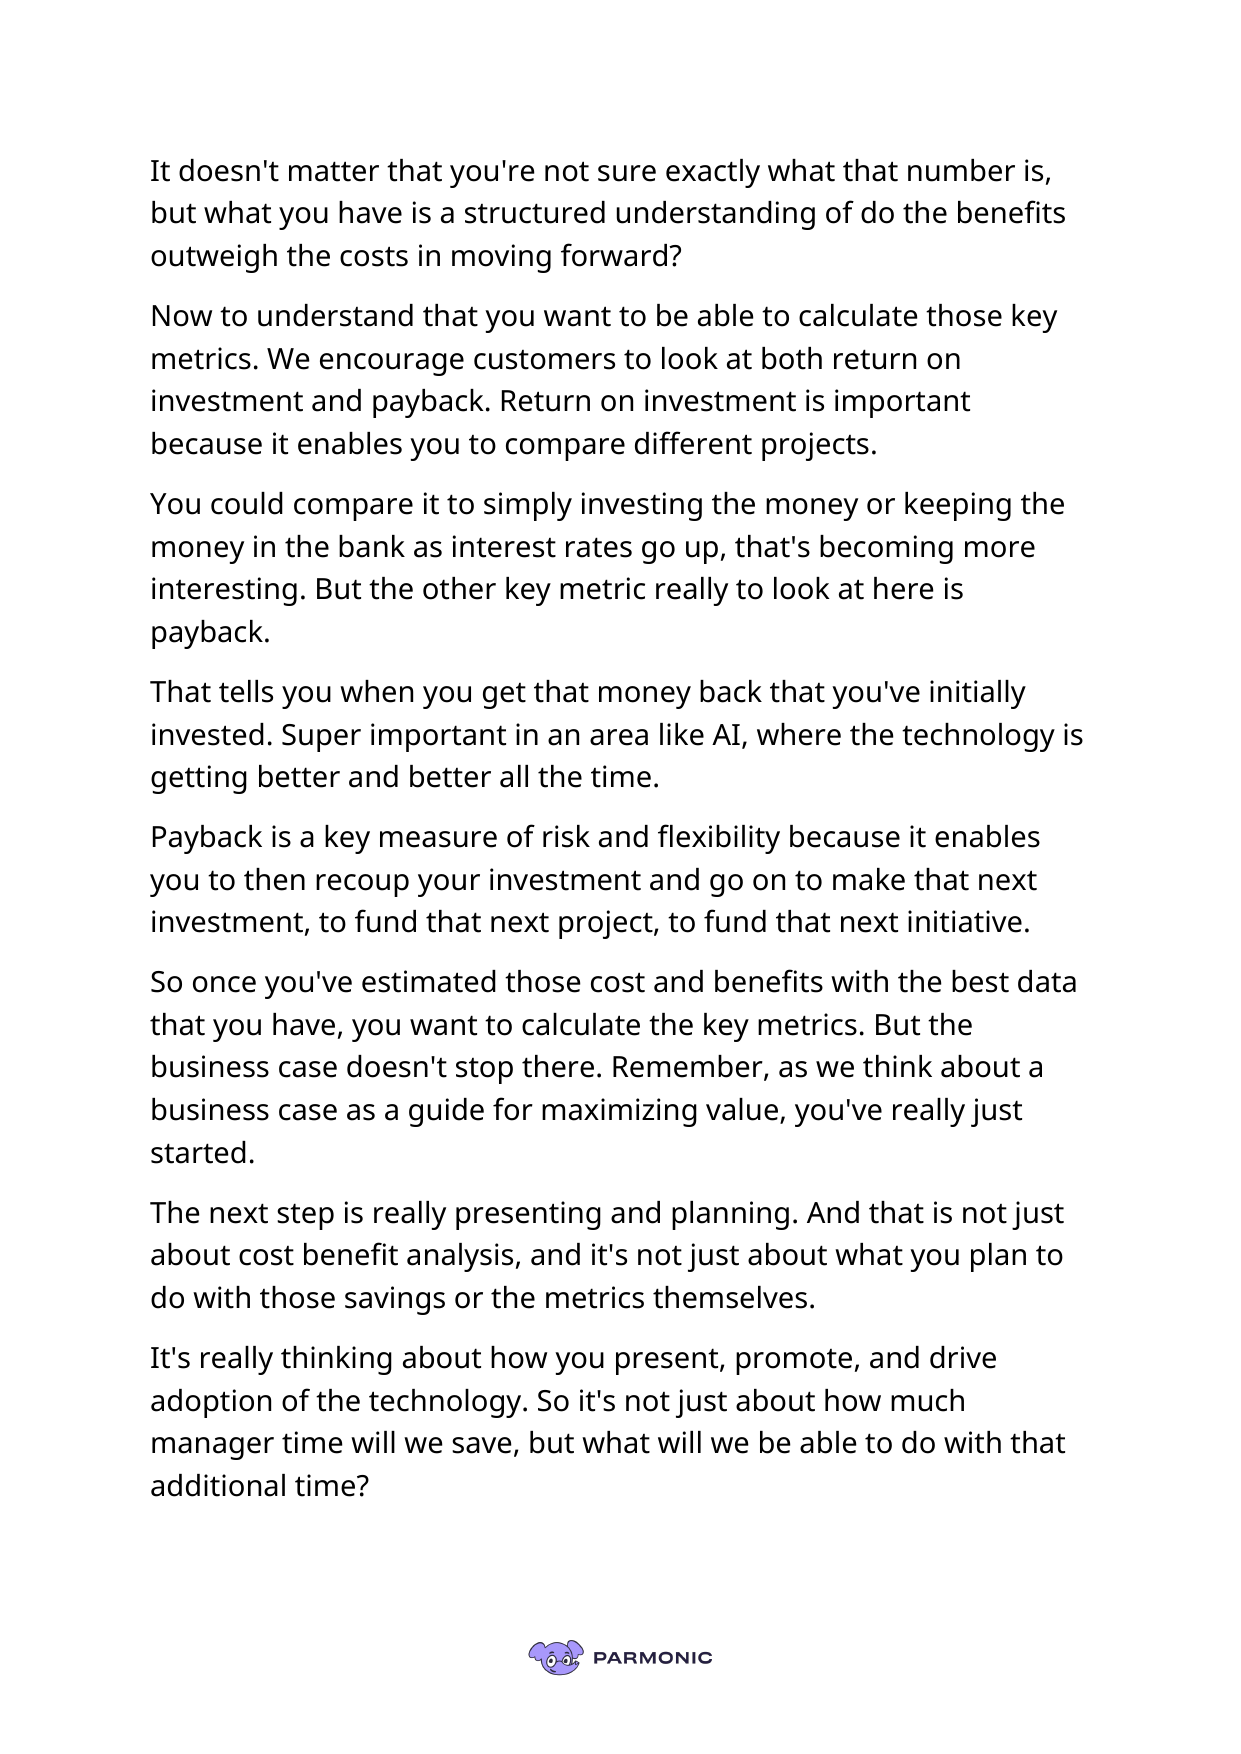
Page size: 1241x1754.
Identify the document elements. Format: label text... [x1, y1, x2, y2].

text The next step is really presenting and planning. And that is not just about cost benefit analysis, and it's not just about what you plan to do with those savings or the metrics themselves. [150, 1192, 1090, 1317]
text It's really thinking about how you present, promote, and drive adoption of the technology. So it's not just about how much manager time will we save, but what will we be able to do with that additional time? [150, 1337, 1090, 1505]
text You could compare it to simply investing the money or keeping the money in the bank as interest rates go up, that's becoming more interesting. But the other key metric really to look at here is payback. [150, 483, 1090, 651]
text That tells you when you get that money back that you've initially invested. Super important in an area like AI, where the technology is getting better and better all the time. [150, 671, 1090, 796]
text Now to understand that you want to be able to calculate those key metrics. We encourage customers to look at both return on investment and payback. Return on investment is important because it enables you to compare different projects. [150, 295, 1090, 463]
text It doesn't matter that you're not sure exactly what that number is, but what you have is a structured understanding of do the benefits outweigh the costs in moving forward? [150, 150, 1090, 275]
picture [517, 1634, 723, 1681]
text Payback is a key measure of risk and flexibility because it enables you to then recoup your investment and go on to make that next investment, to fund that next project, to fund that next initiative. [150, 816, 1090, 941]
text So once you've estimated those cost and benefits with the best data that you have, you want to calculate the key metrics. But the business case doesn't stop there. Remember, as we think about a business case as a guide for maximizing value, you've really just started. [150, 961, 1090, 1172]
